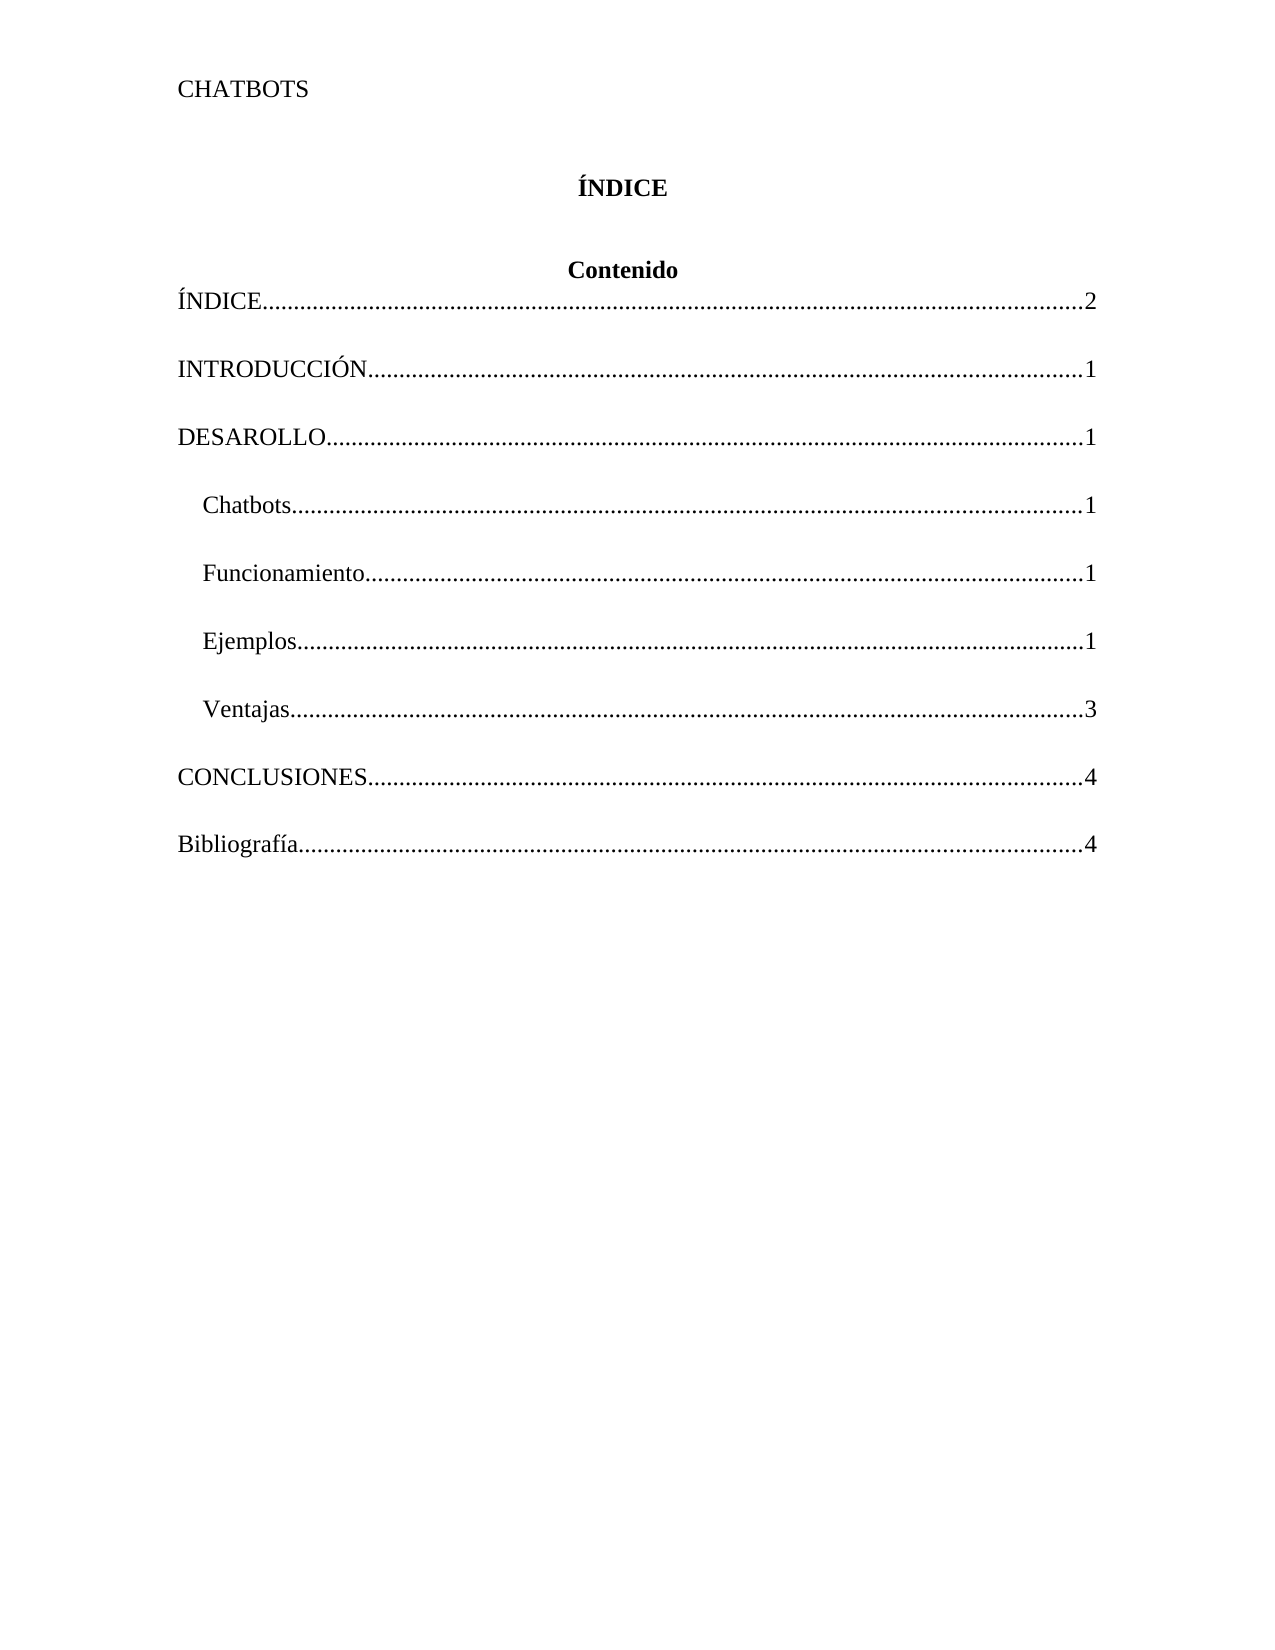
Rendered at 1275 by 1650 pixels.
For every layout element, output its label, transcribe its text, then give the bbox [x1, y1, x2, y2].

subtitle ÍNDICE [148, 173, 1098, 201]
